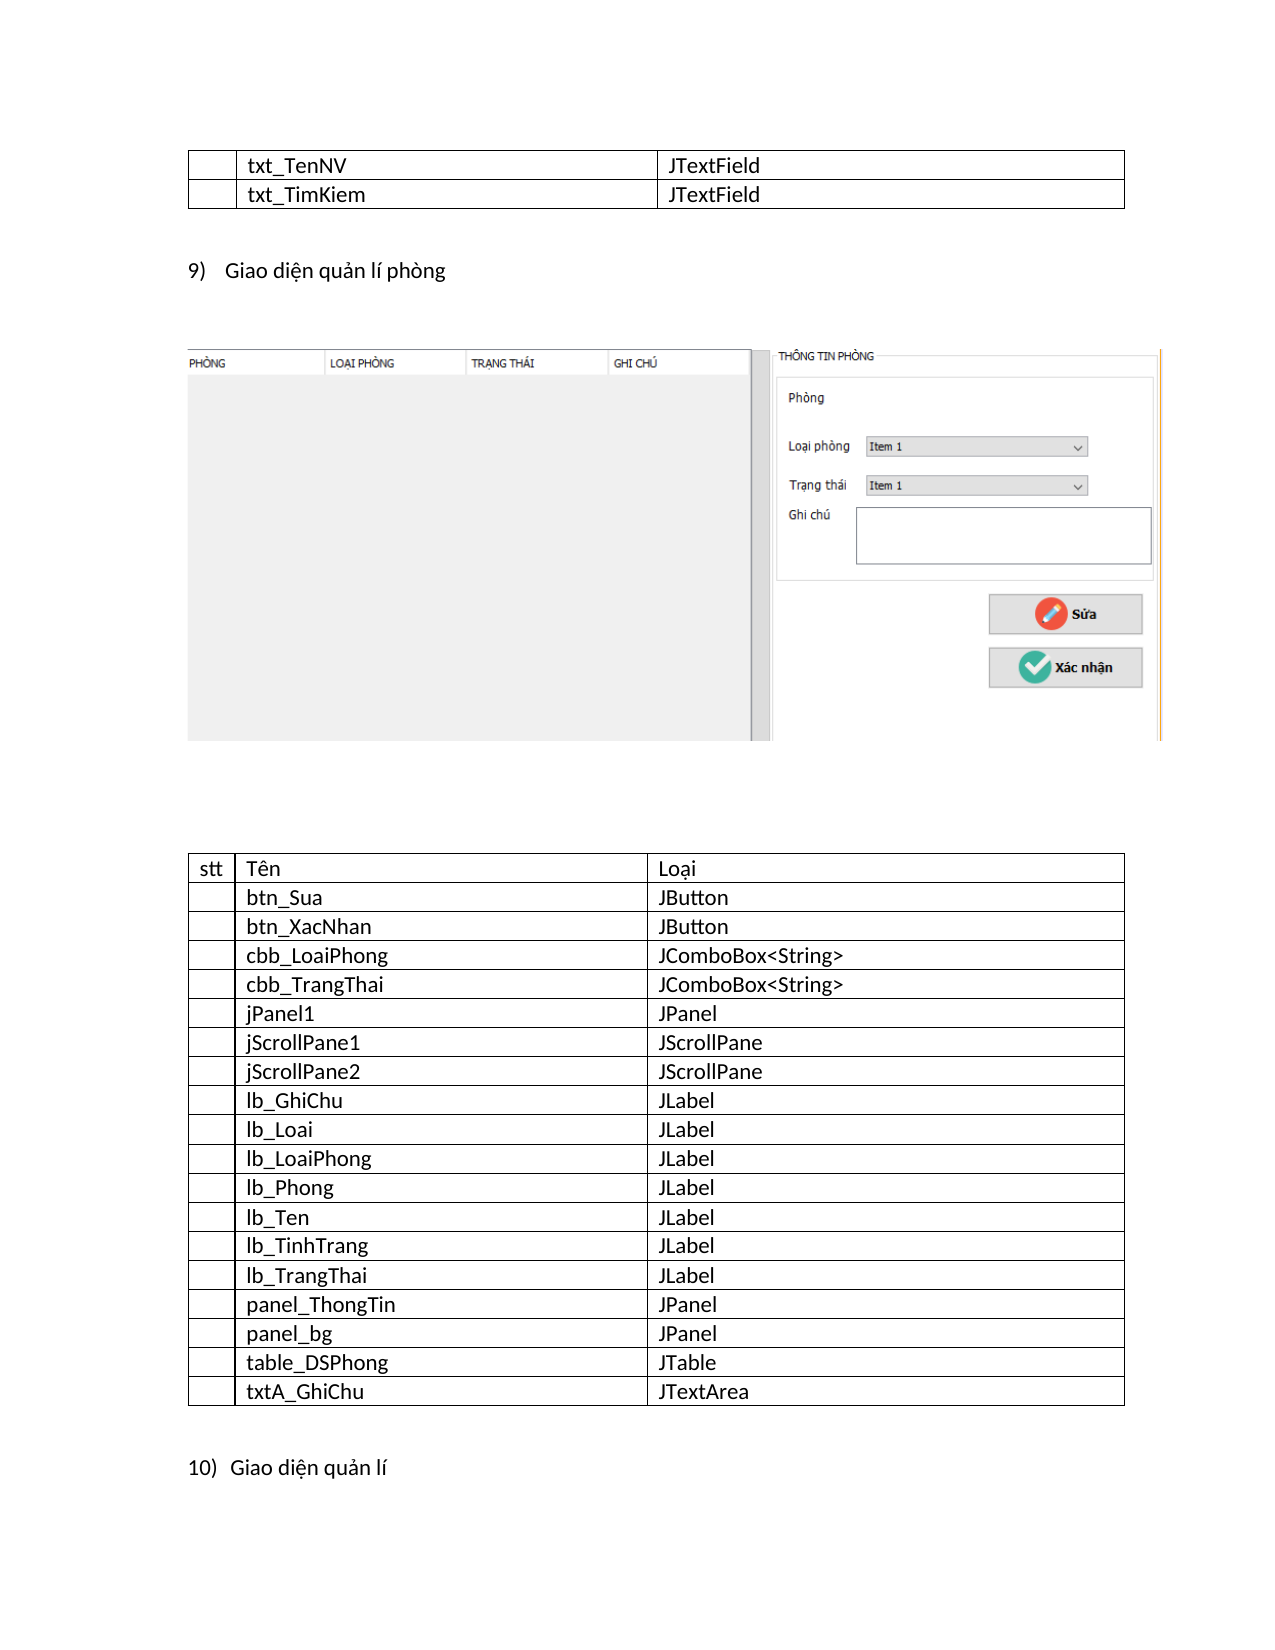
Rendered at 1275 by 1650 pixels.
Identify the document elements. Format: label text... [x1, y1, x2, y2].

table_cell [189, 1174, 234, 1202]
picture [187, 349, 1163, 741]
table_cell JButton [648, 883, 1124, 911]
table_cell [189, 1086, 234, 1114]
list Giao diện quản lí phòng [187, 256, 1125, 284]
table_cell txt_TenNV [237, 151, 657, 179]
table_cell [189, 1348, 234, 1376]
table_cell [189, 970, 234, 998]
table_cell lb_Ten [236, 1203, 647, 1231]
table_cell JPanel [648, 999, 1124, 1027]
table_cell JLabel [648, 1174, 1124, 1202]
list Giao diện quản lí [187, 1453, 1125, 1481]
table_cell [189, 912, 234, 940]
table_cell [189, 1203, 234, 1231]
table_cell [189, 151, 236, 179]
table_cell JTextField [658, 151, 1124, 179]
table_cell jPanel1 [236, 999, 647, 1027]
table_cell [189, 1377, 234, 1405]
table_cell lb_TinhTrang [236, 1232, 647, 1260]
table_cell [189, 941, 234, 969]
table_cell lb_Loai [236, 1115, 647, 1143]
table_cell [189, 180, 236, 208]
table_cell cbb_LoaiPhong [236, 941, 647, 969]
table_cell [189, 1290, 234, 1318]
table_cell panel_bg [236, 1319, 647, 1347]
table_cell JLabel [648, 1261, 1124, 1289]
table_cell [189, 1145, 234, 1172]
table_cell [189, 1057, 234, 1085]
table_cell lb_GhiChu [236, 1086, 647, 1114]
table_cell jScrollPane2 [236, 1057, 647, 1085]
table_cell JLabel [648, 1115, 1124, 1143]
table_cell [189, 1319, 234, 1347]
table_cell JScrollPane [648, 1028, 1124, 1056]
table_cell panel_ThongTin [236, 1290, 647, 1318]
table_cell lb_LoaiPhong [236, 1145, 647, 1172]
table_cell txt_TimKiem [237, 180, 657, 208]
table_cell JLabel [648, 1232, 1124, 1260]
table_cell [189, 1028, 234, 1056]
table_cell lb_Phong [236, 1174, 647, 1202]
table_cell [189, 883, 234, 911]
table_cell JComboBox<String> [648, 970, 1124, 998]
table_cell JComboBox<String> [648, 941, 1124, 969]
table_header Tên [236, 854, 647, 882]
table_cell [189, 1232, 234, 1260]
table_cell JScrollPane [648, 1057, 1124, 1085]
table_cell lb_TrangThai [236, 1261, 647, 1289]
table_cell JTable [648, 1348, 1124, 1376]
table_cell JTextField [658, 180, 1124, 208]
table_cell btn_XacNhan [236, 912, 647, 940]
table_cell cbb_TrangThai [236, 970, 647, 998]
table_header Loại [648, 854, 1124, 882]
table_cell btn_Sua [236, 883, 647, 911]
table_cell JLabel [648, 1145, 1124, 1172]
table_cell JButton [648, 912, 1124, 940]
table_cell [189, 999, 234, 1027]
table_cell JPanel [648, 1319, 1124, 1347]
table_cell jScrollPane1 [236, 1028, 647, 1056]
table_cell JPanel [648, 1290, 1124, 1318]
table_cell [189, 1261, 234, 1289]
table_cell JTextArea [648, 1377, 1124, 1405]
table_cell JLabel [648, 1086, 1124, 1114]
table_cell JLabel [648, 1203, 1124, 1231]
table_cell txtA_GhiChu [236, 1377, 647, 1405]
table_cell [189, 1115, 234, 1143]
table_header stt [189, 854, 234, 882]
table_cell table_DSPhong [236, 1348, 647, 1376]
